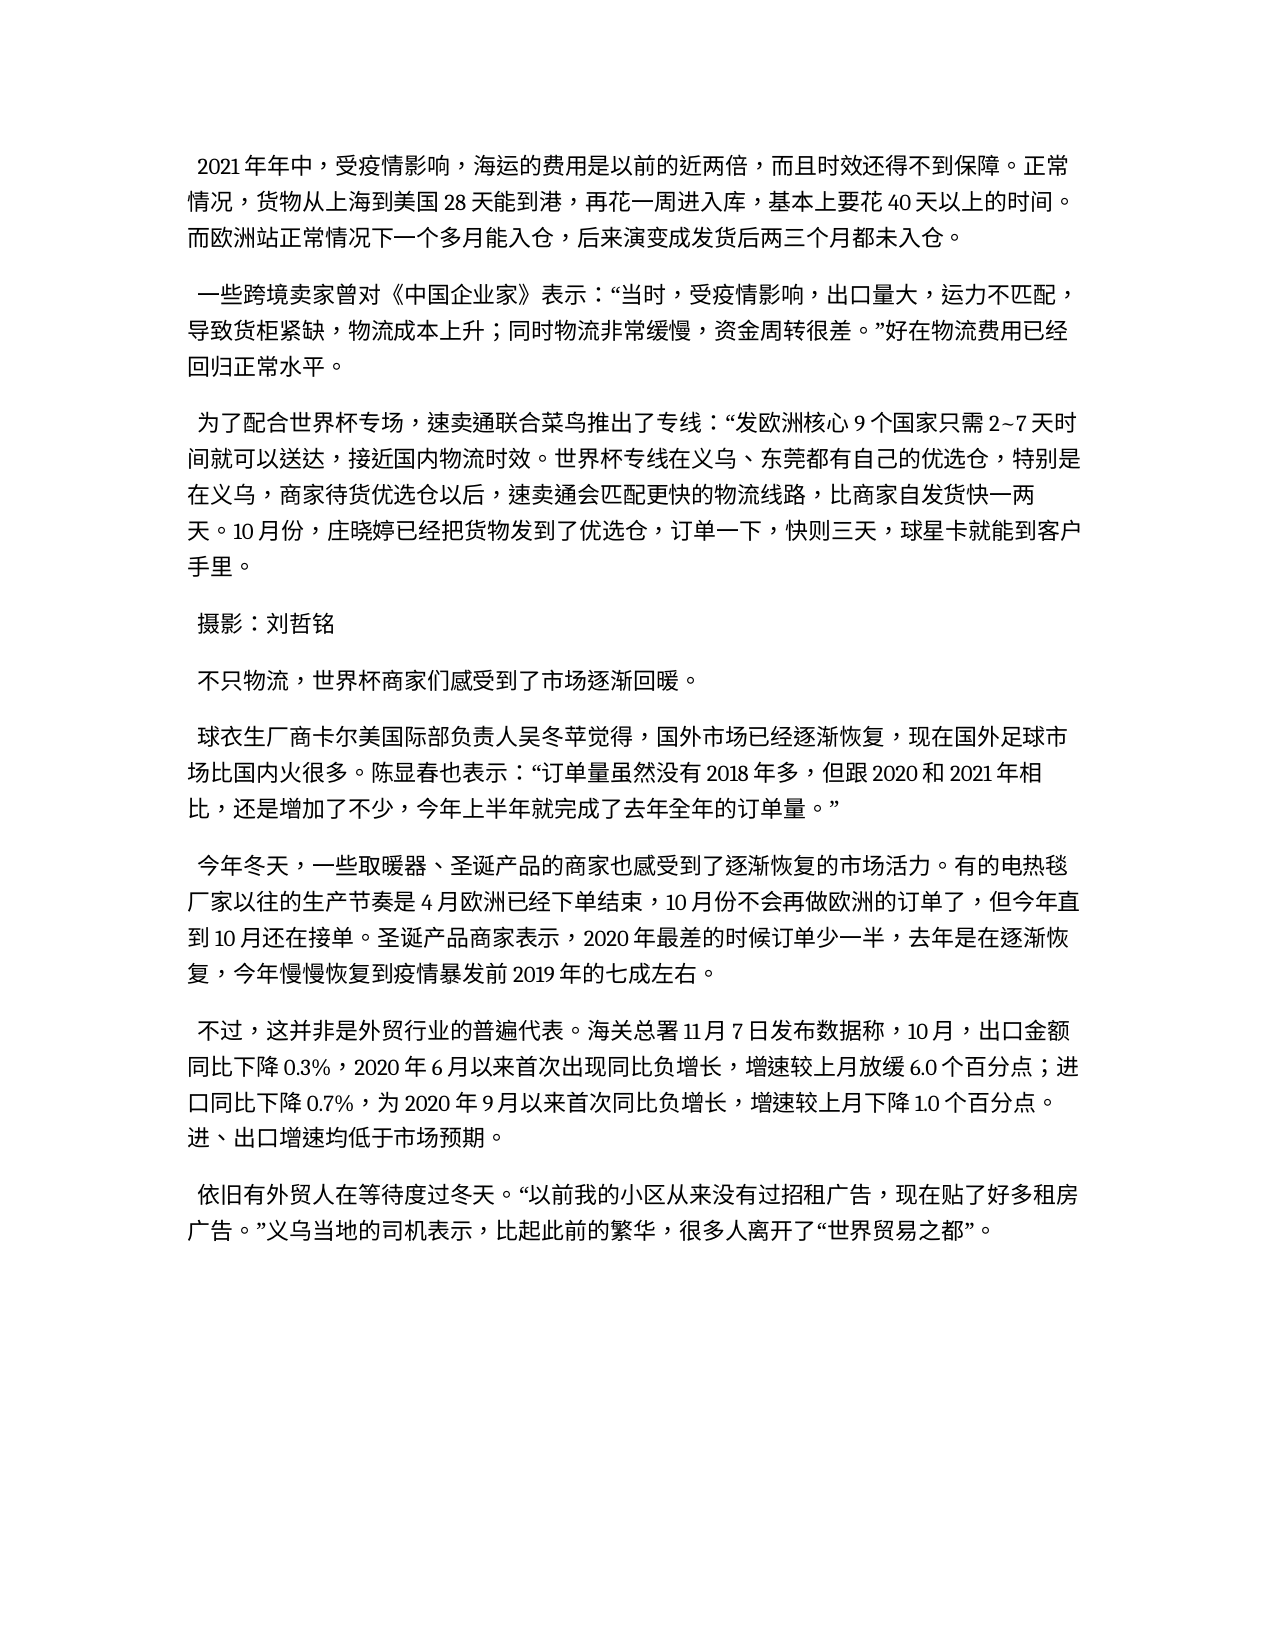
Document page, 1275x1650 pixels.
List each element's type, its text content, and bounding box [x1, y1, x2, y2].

text 摄影：刘哲铭 [187, 608, 1087, 639]
text 依旧有外贸人在等待度过冬天。“以前我的小区从来没有过招租广告，现在贴了好多租房广告。”义乌当地的司机表示，比起此前的繁华，很多人离开了“世界贸易之都”。 [187, 1179, 1087, 1246]
text 2021年年中，受疫情影响，海运的费用是以前的近两倍，而且时效还得不到保障。正常情况，货物从上海到美国28天能到港，再花一周进入库，基本上要花40天以上的时间。而欧洲站正常情况下一个多月能入仓，后来演变成发货后两三个月都未入仓。 [187, 150, 1087, 253]
text 不过，这并非是外贸行业的普遍代表。海关总署11月7日发布数据称，10月，出口金额同比下降0.3%，2020年6月以来首次出现同比负增长，增速较上月放缓6.0个百分点；进口同比下降0.7%，为2020年9月以来首次同比负增长，增速较上月下降1.0个百分点。进、出口增速均低于市场预期。 [187, 1014, 1087, 1154]
text 为了配合世界杯专场，速卖通联合菜鸟推出了专线：“发欧洲核心9个国家只需2~7天时间就可以送达，接近国内物流时效。世界杯专线在义乌、东莞都有自己的优选仓，特别是在义乌，商家待货优选仓以后，速卖通会匹配更快的物流线路，比商家自发货快一两天。10月份，庄晓婷已经把货物发到了优选仓，订单一下，快则三天，球星卡就能到客户手里。 [187, 407, 1087, 582]
text 不只物流，世界杯商家们感受到了市场逐渐回暖。 [187, 664, 1087, 696]
text 一些跨境卖家曾对《中国企业家》表示：“当时，受疫情影响，出口量大，运力不匹配，导致货柜紧缺，物流成本上升；同时物流非常缓慢，资金周转很差。”好在物流费用已经回归正常水平。 [187, 279, 1087, 382]
text 今年冬天，一些取暖器、圣诞产品的商家也感受到了逐渐恢复的市场活力。有的电热毯厂家以往的生产节奏是4月欧洲已经下单结束，10月份不会再做欧洲的订单了，但今年直到10月还在接单。圣诞产品商家表示，2020年最差的时候订单少一半，去年是在逐渐恢复，今年慢慢恢复到疫情暴发前2019年的七成左右。 [187, 850, 1087, 989]
text 球衣生厂商卡尔美国际部负责人吴冬苹觉得，国外市场已经逐渐恢复，现在国外足球市场比国内火很多。陈显春也表示：“订单量虽然没有2018年多，但跟2020和2021年相比，还是增加了不少，今年上半年就完成了去年全年的订单量。” [187, 721, 1087, 824]
